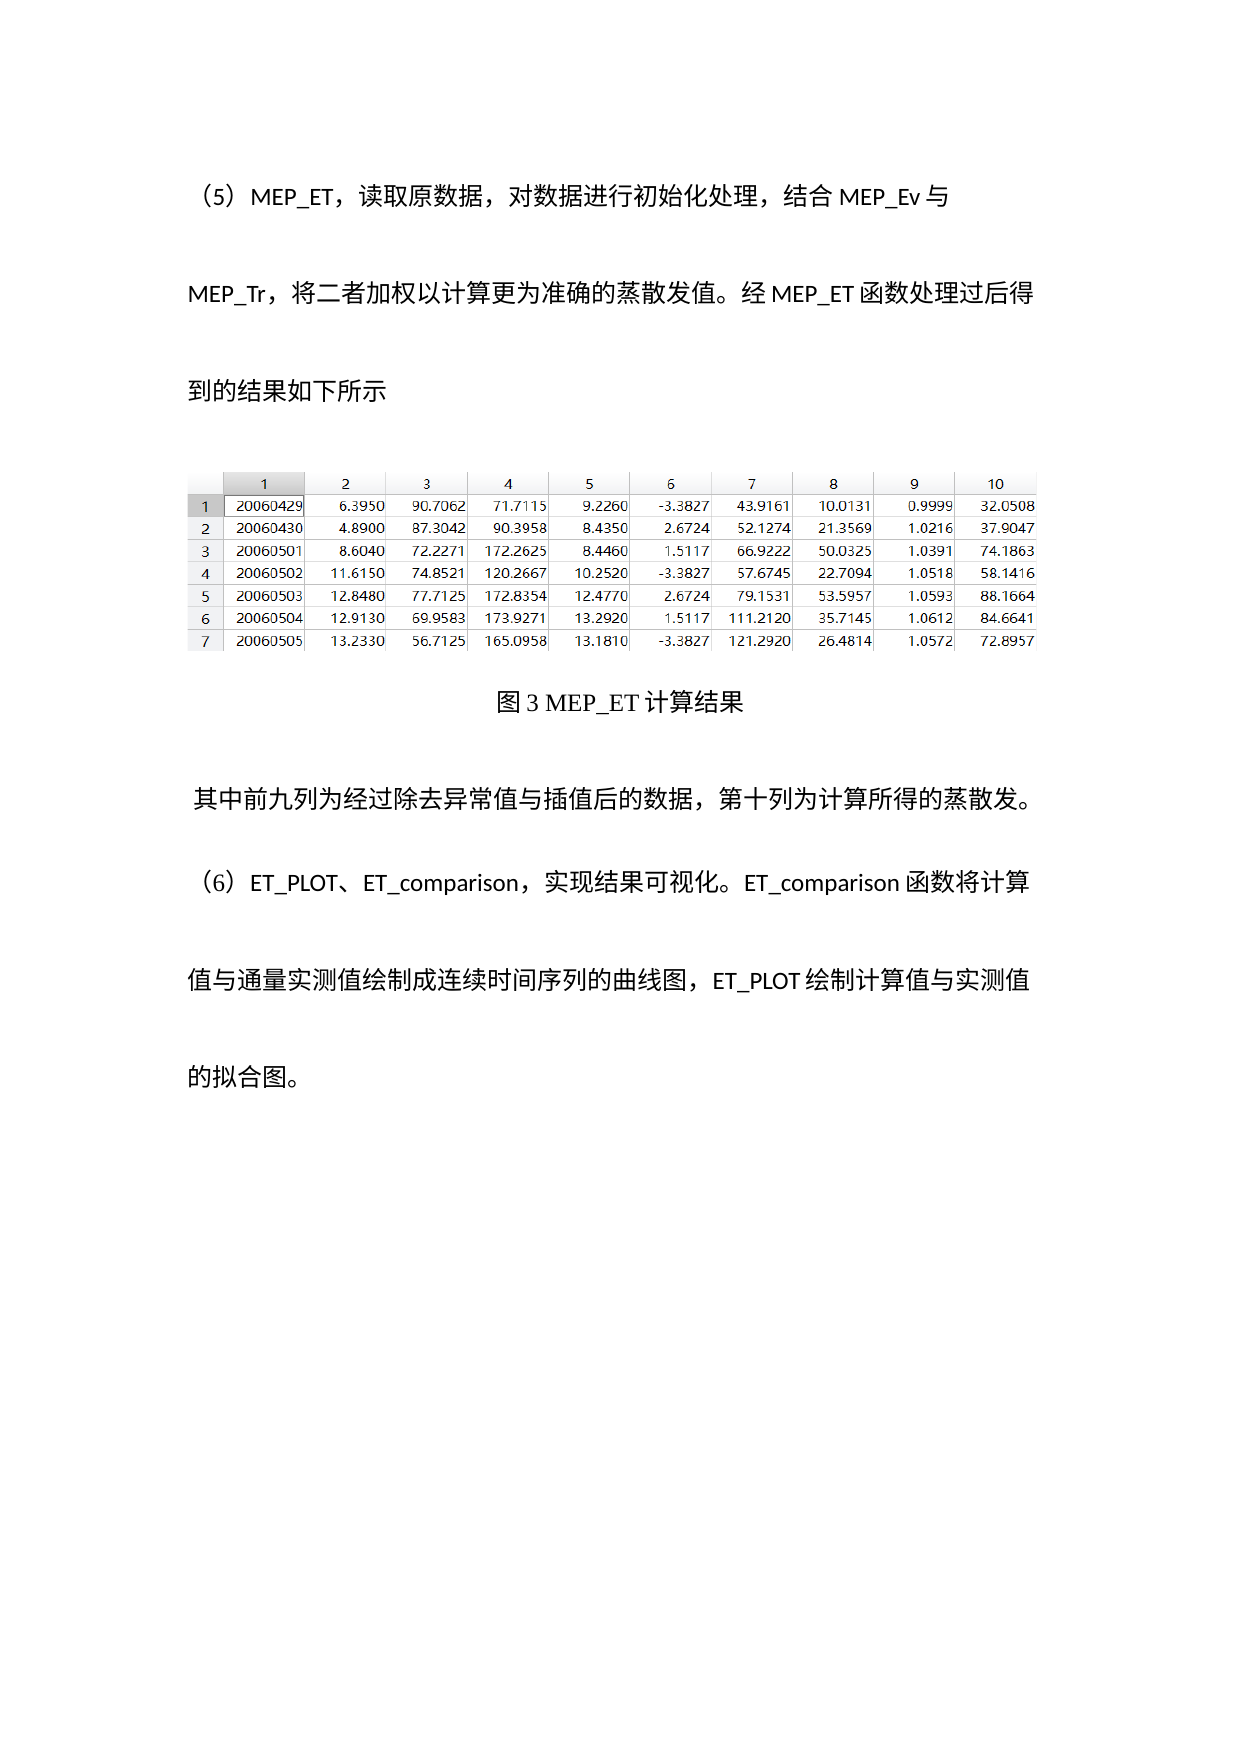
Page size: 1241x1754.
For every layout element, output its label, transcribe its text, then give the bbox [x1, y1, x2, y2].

text 图3 MEP_ET计算结果 [187, 668, 1053, 733]
list MEP_ET，读取原数据，对数据进行初始化处理，结合MEP_Ev与MEP_Tr，将二者加权以计算更为准确的蒸散发值。经MEP_ET函数处理过后得到的结果如下所示 [187, 162, 1053, 422]
list 其中前九列为经过除去异常值与插值后的数据，第十列为计算所得的蒸散发。 [187, 765, 1053, 830]
picture [187, 472, 1037, 651]
text （6）ET_PLOT、ET_comparison，实现结果可视化。ET_comparison函数将计算值与通量实测值绘制成连续时间序列的曲线图，ET_PLOT绘制计算值与实测值的拟合图。 [187, 848, 1053, 1108]
